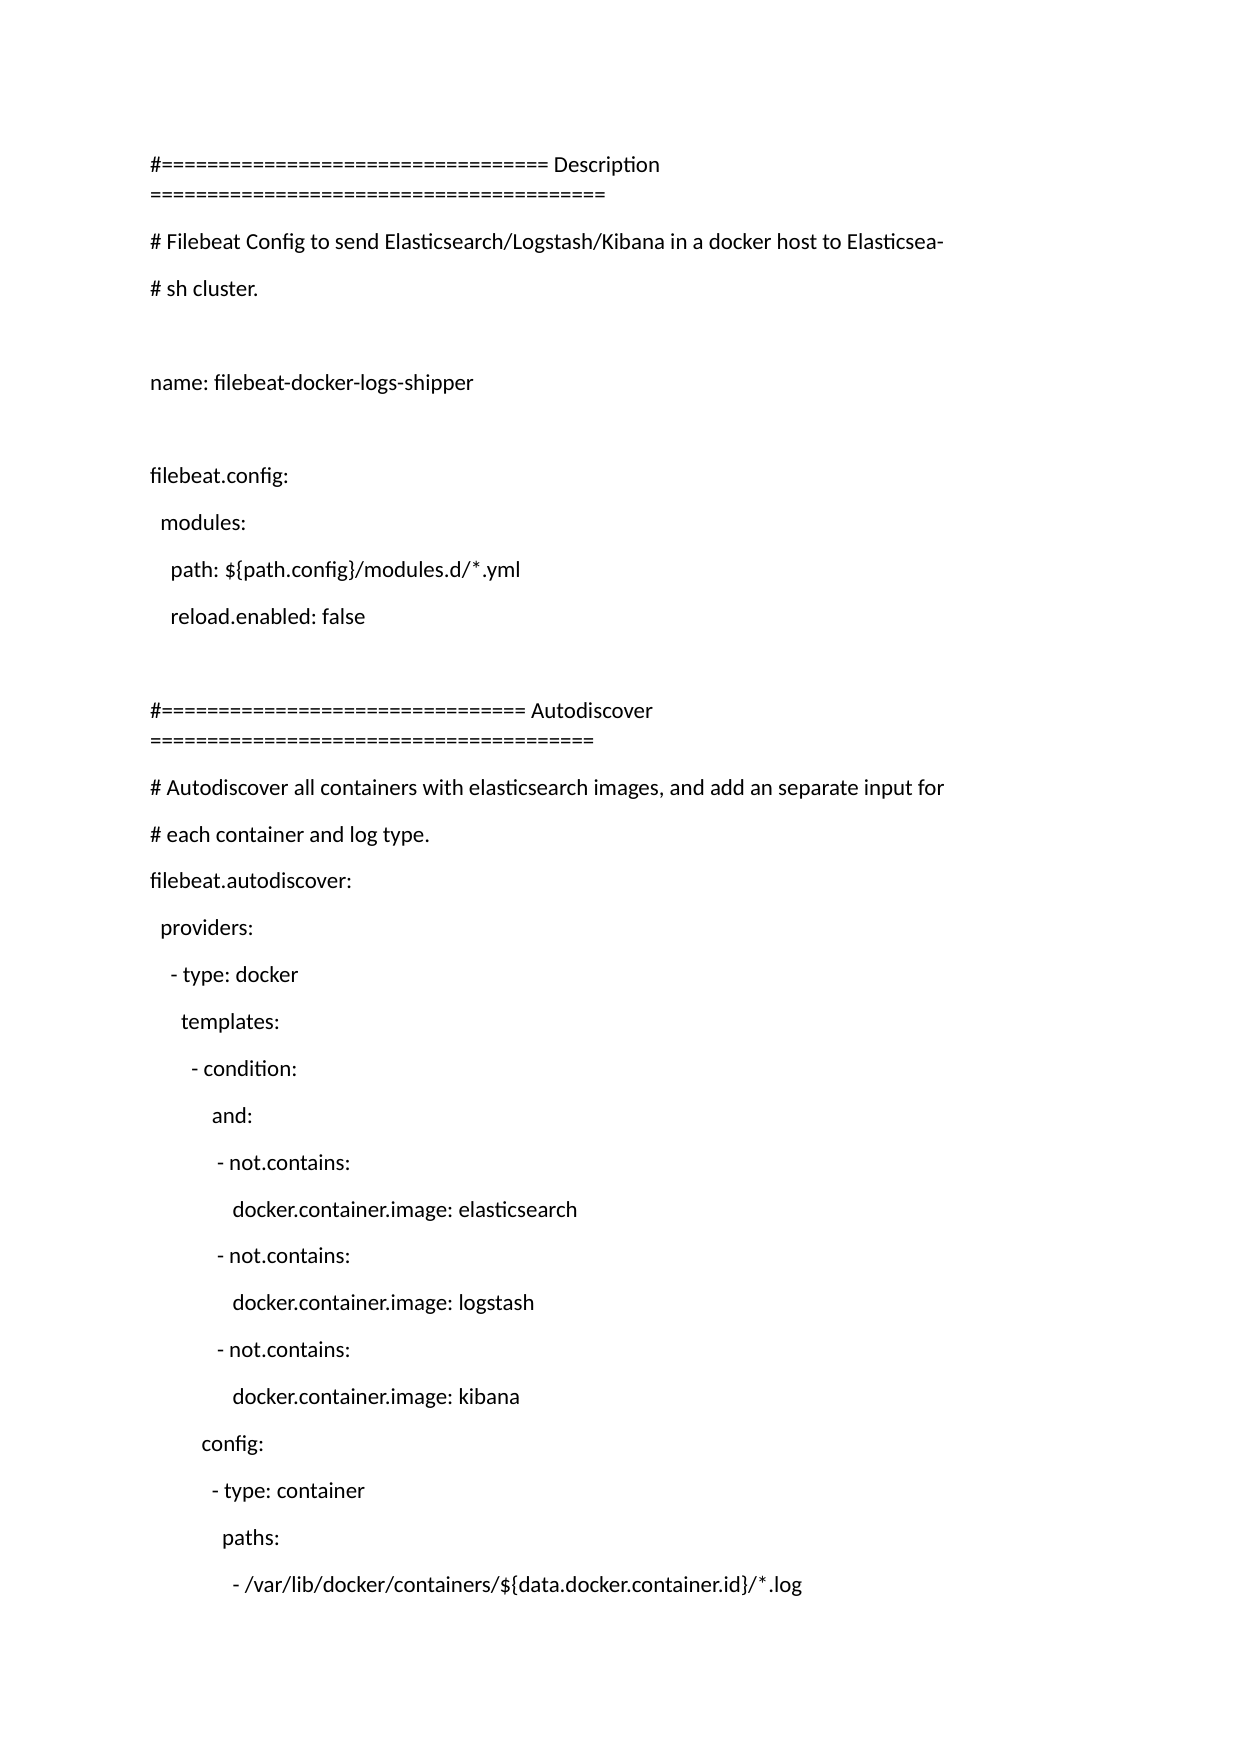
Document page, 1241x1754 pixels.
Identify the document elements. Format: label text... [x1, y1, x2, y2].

text paths: [150, 1523, 1090, 1551]
text providers: [150, 913, 1090, 942]
text docker.container.image: logstash [150, 1288, 1090, 1317]
text filebeat.autodiscover: [150, 867, 1090, 895]
text and: [150, 1101, 1090, 1129]
text name: filebeat-docker-logs-shipper [150, 368, 1090, 396]
text # sh cluster. [150, 274, 1090, 302]
text path: ${path.config}/modules.d/*.yml [150, 555, 1090, 583]
text - not.contains: [150, 1148, 1090, 1176]
text - not.contains: [150, 1335, 1090, 1363]
text config: [150, 1429, 1090, 1457]
text filebeat.config: [150, 461, 1090, 489]
text templates: [150, 1007, 1090, 1035]
text - condition: [150, 1054, 1090, 1082]
text #================================ Autodiscover ======================================= [150, 696, 1090, 754]
text #================================== Description ======================================== [150, 150, 1090, 208]
text docker.container.image: elasticsearch [150, 1195, 1090, 1223]
text docker.container.image: kibana [150, 1382, 1090, 1410]
text modules: [150, 508, 1090, 536]
text - type: container [150, 1476, 1090, 1504]
text # each container and log type. [150, 820, 1090, 848]
text - type: docker [150, 960, 1090, 988]
text - not.contains: [150, 1242, 1090, 1270]
text - /var/lib/docker/containers/${data.docker.container.id}/*.log [150, 1570, 1090, 1598]
text reload.enabled: false [150, 602, 1090, 630]
text # Autodiscover all containers with elasticsearch images, and add an separate input for [150, 773, 1090, 801]
text # Filebeat Config to send Elasticsearch/Logstash/Kibana in a docker host to Elasticsea- [150, 227, 1090, 255]
